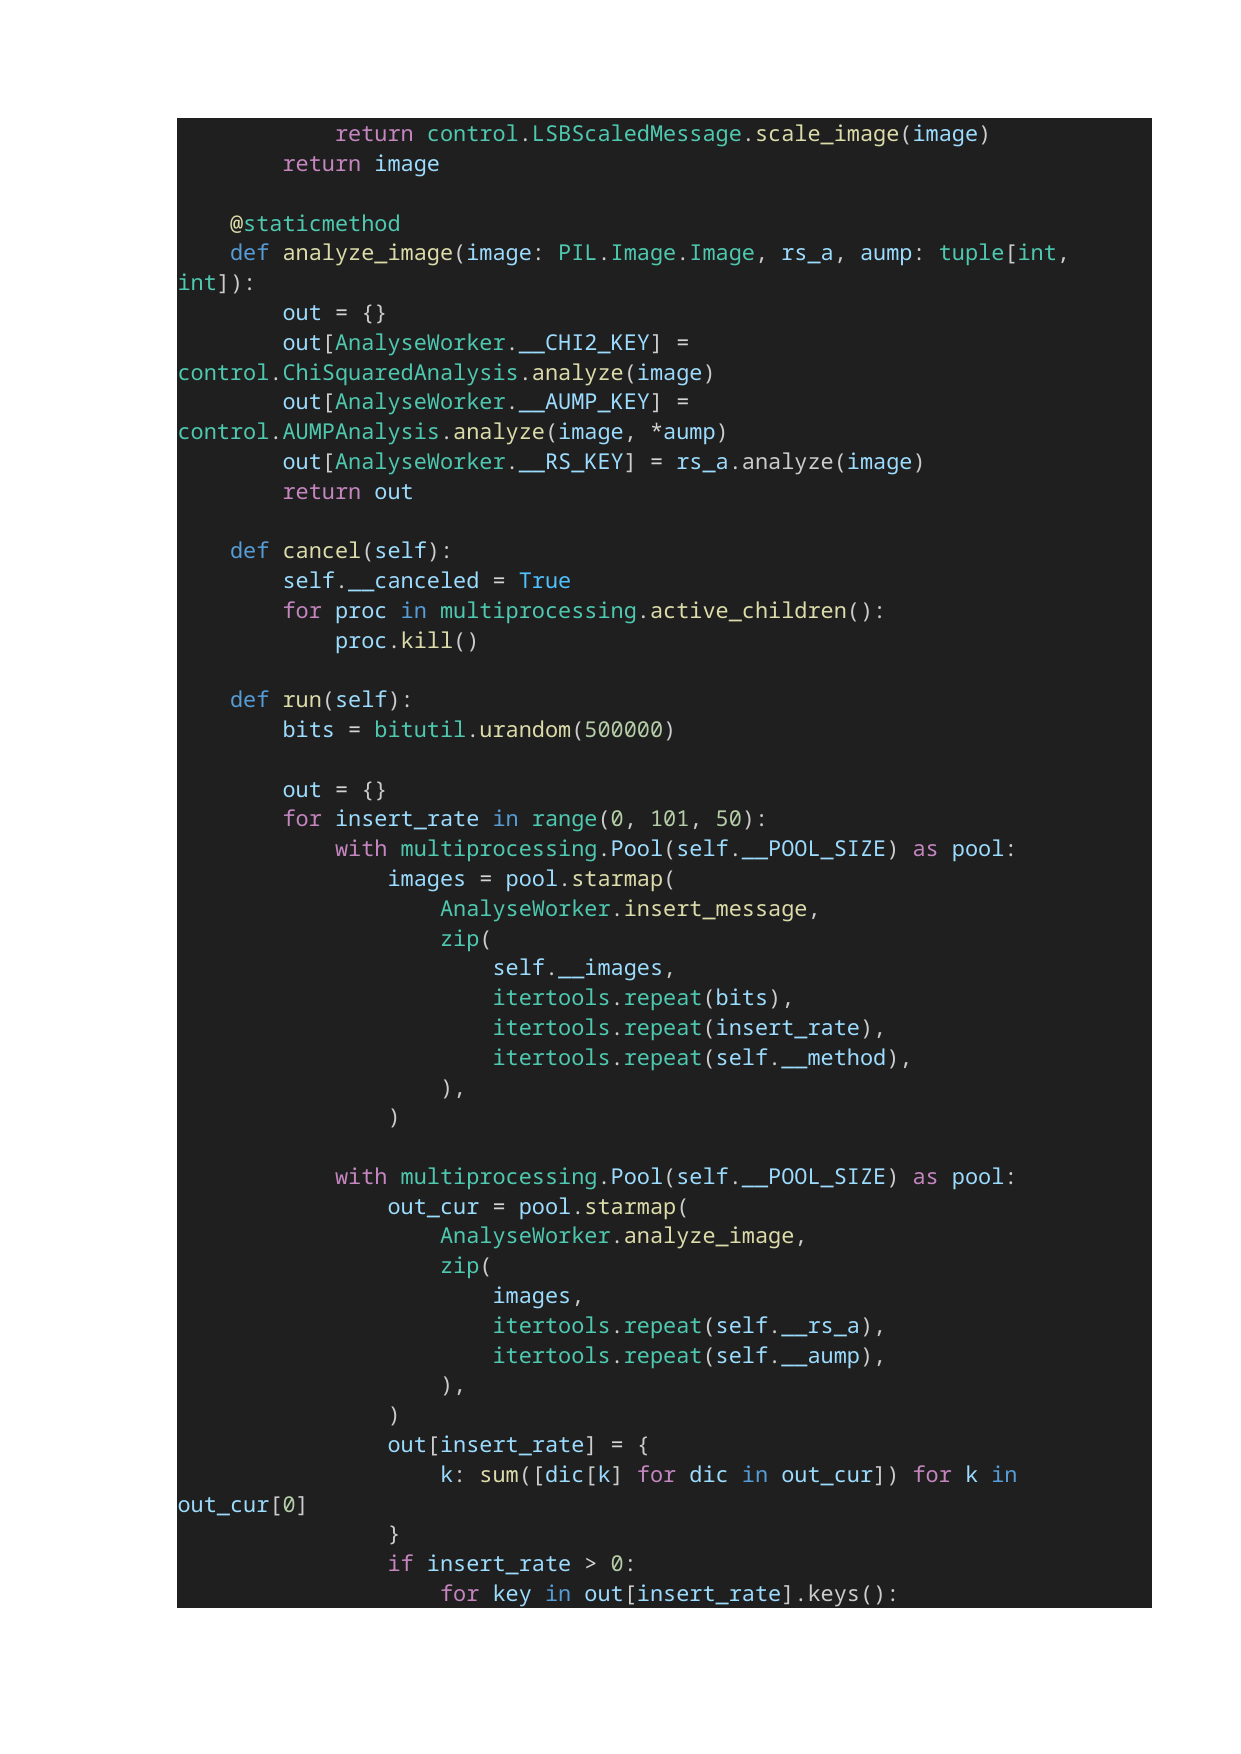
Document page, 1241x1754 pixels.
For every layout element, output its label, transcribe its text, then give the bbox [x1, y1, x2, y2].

text def cancel(self): [177, 535, 1152, 565]
text out[insert_rate] = { [177, 1429, 1152, 1459]
text bits = bitutil.urandom(500000) [177, 714, 1152, 744]
text itertools.repeat(self.__method), [177, 1042, 1152, 1071]
text ) [177, 1101, 1152, 1131]
text itertools.repeat(self.__rs_a), [177, 1310, 1152, 1339]
text zip( [177, 922, 1152, 952]
text itertools.repeat(bits), [177, 982, 1152, 1012]
text out = {} [177, 297, 1152, 327]
text ), [177, 1071, 1152, 1101]
text out[AnalyseWorker.__CHI2_KEY] = control.ChiSquaredAnalysis.analyze(image) [177, 327, 1152, 386]
text def analyze_image(image: PIL.Image.Image, rs_a, aump: tuple[int, int]): [177, 237, 1152, 297]
text images, [177, 1280, 1152, 1310]
text for proc in multiprocessing.active_children(): [177, 595, 1152, 624]
text self.__images, [177, 952, 1152, 982]
text return control.LSBScaledMessage.scale_image(image) [177, 118, 1152, 148]
text images = pool.starmap( [177, 863, 1152, 893]
text def run(self): [177, 684, 1152, 714]
text zip( [177, 1250, 1152, 1280]
text itertools.repeat(self.__aump), [177, 1339, 1152, 1369]
text return out [177, 476, 1152, 505]
text @staticmethod [177, 207, 1152, 237]
text out_cur = pool.starmap( [177, 1191, 1152, 1220]
text ), [177, 1369, 1152, 1399]
text AnalyseWorker.insert_message, [177, 893, 1152, 922]
text out[AnalyseWorker.__RS_KEY] = rs_a.analyze(image) [177, 446, 1152, 476]
text with multiprocessing.Pool(self.__POOL_SIZE) as pool: [177, 833, 1152, 863]
text for insert_rate in range(0, 101, 50): [177, 803, 1152, 833]
text ) [177, 1399, 1152, 1429]
text AnalyseWorker.analyze_image, [177, 1220, 1152, 1250]
text self.__canceled = True [177, 565, 1152, 595]
text with multiprocessing.Pool(self.__POOL_SIZE) as pool: [177, 1161, 1152, 1191]
text if insert_rate > 0: [177, 1548, 1152, 1578]
text return image [177, 148, 1152, 178]
text out = {} [177, 773, 1152, 803]
text k: sum([dic[k] for dic in out_cur]) for k in out_cur[0] [177, 1459, 1152, 1518]
text proc.kill() [177, 624, 1152, 654]
text itertools.repeat(insert_rate), [177, 1012, 1152, 1042]
text for key in out[insert_rate].keys(): [177, 1578, 1152, 1608]
text } [177, 1518, 1152, 1548]
text out[AnalyseWorker.__AUMP_KEY] = control.AUMPAnalysis.analyze(image, *aump) [177, 386, 1152, 446]
